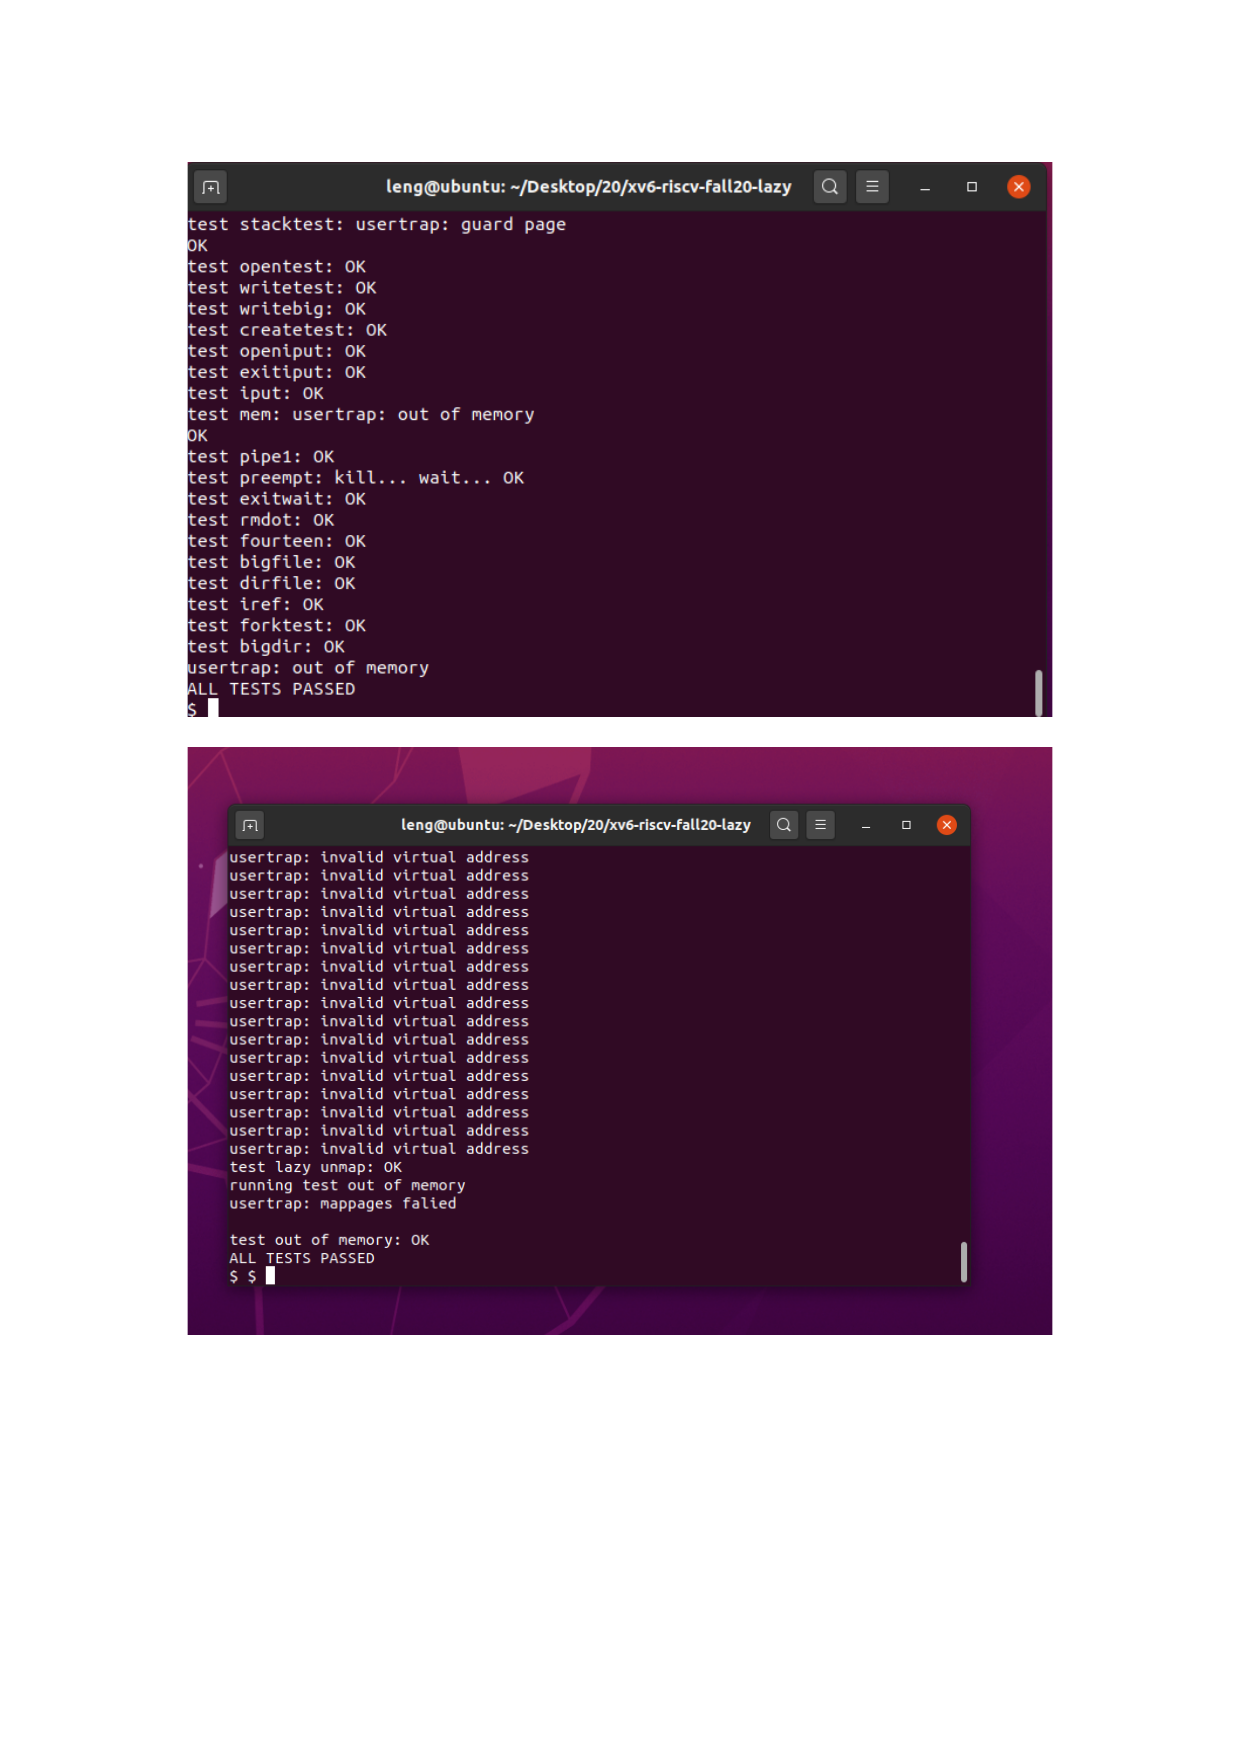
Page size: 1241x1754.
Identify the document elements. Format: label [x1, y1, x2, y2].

picture [187, 162, 1053, 717]
picture [187, 747, 1053, 1335]
